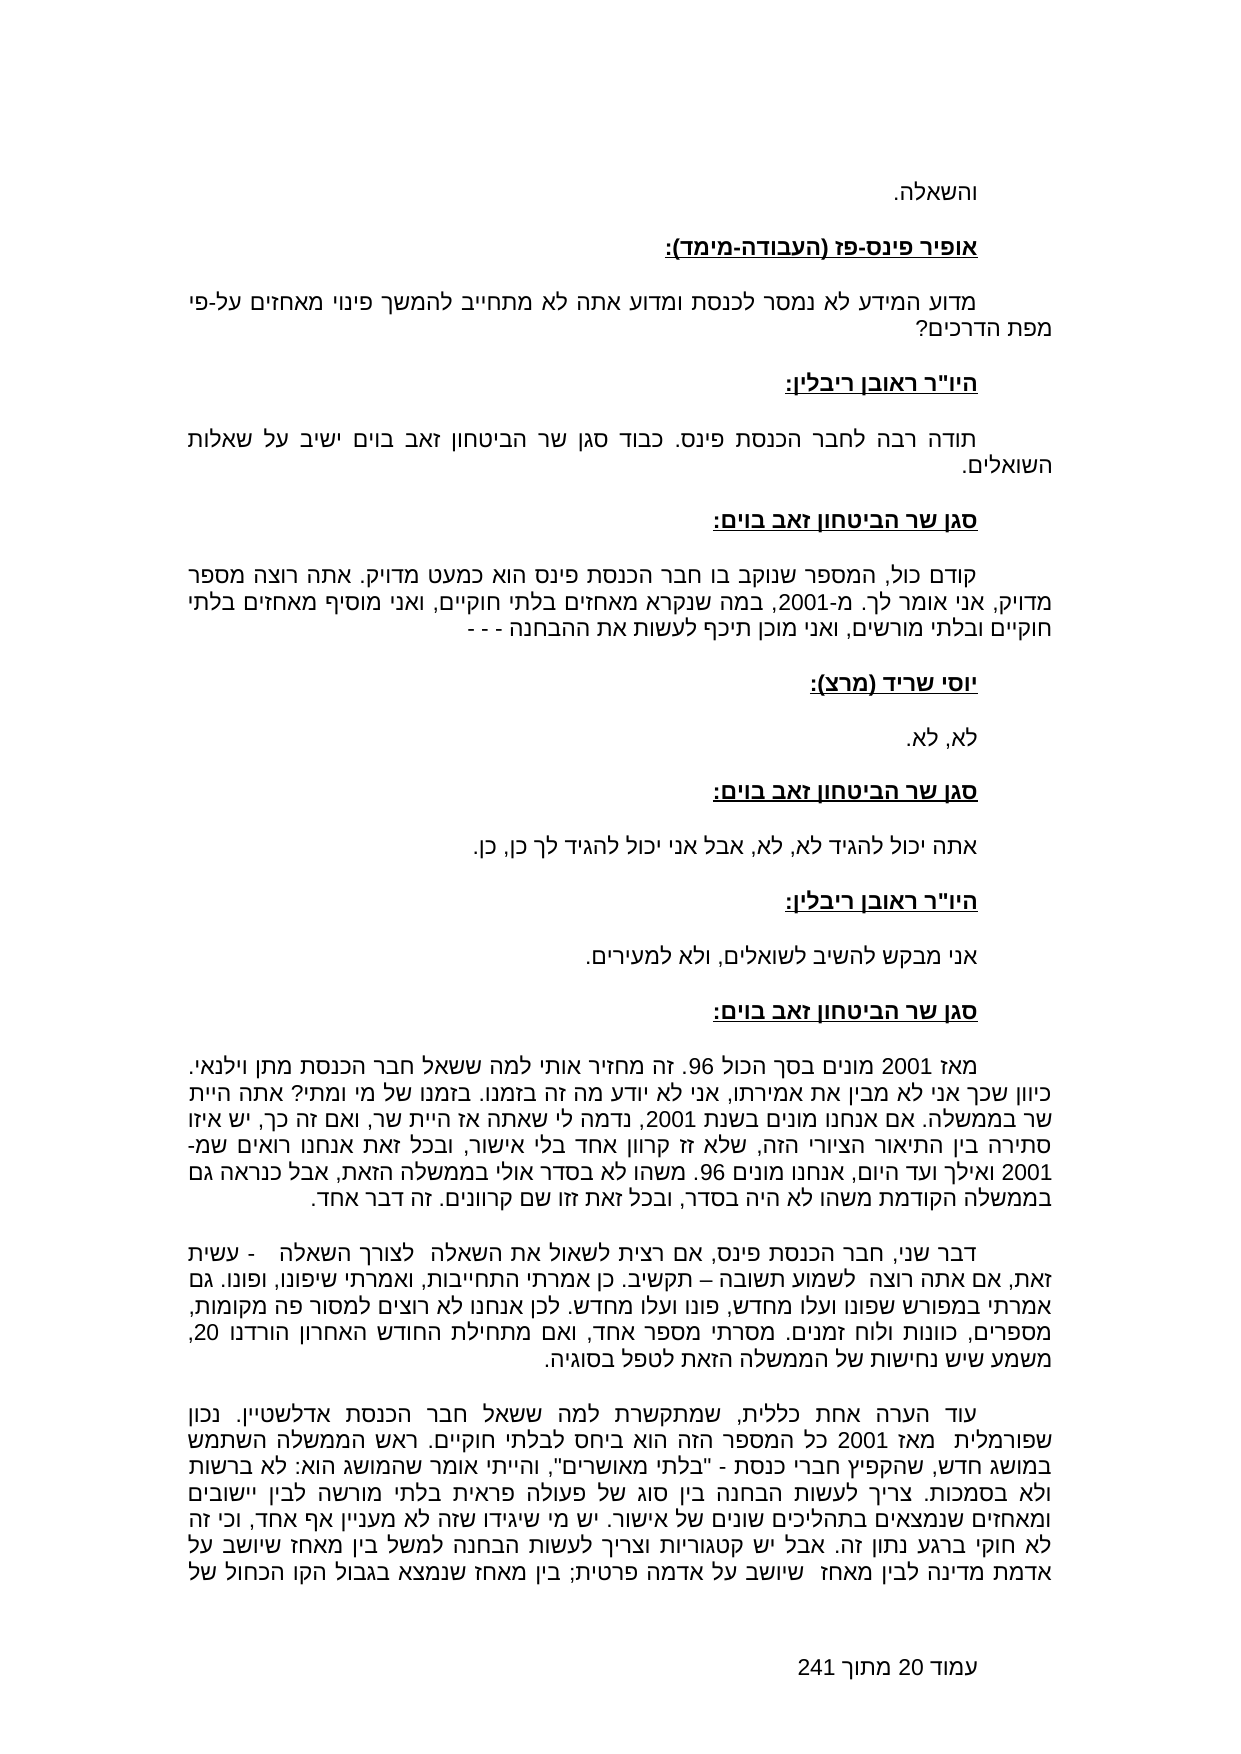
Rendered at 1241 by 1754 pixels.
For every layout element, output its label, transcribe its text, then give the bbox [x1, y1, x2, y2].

text והשאלה. [187, 179, 1053, 205]
text היו"ר ראובן ריבלין: [187, 370, 1053, 397]
text אתה יכול להגיד לא, לא, אבל אני יכול להגיד לך כן, כן. [187, 833, 1053, 859]
text יוסי שריד (מרצ): [187, 670, 1053, 696]
text אופיר פינס-פז (העבודה-מימד): [187, 234, 1053, 260]
text סגן שר הביטחון זאב בוים: [187, 778, 1053, 804]
text היו"ר ראובן ריבלין: [187, 888, 1053, 914]
text לא, לא. [187, 725, 1053, 751]
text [187, 1401, 1053, 1585]
text אני מבקש להשיב לשואלים, ולא למעירים. [187, 943, 1053, 969]
text מאז 2001 מונים בסך הכול 96. זה מחזיר אותי למה ששאל חבר הכנסת מתן וילנאי. כיוון שכך אני לא מבין את אמירתו, אני לא יודע מה זה בזמנו. בזמנו של מי ומתי? אתה היית שר בממשלה. אם אנחנו מונים בשנת 2001, נדמה לי שאתה אז היית שר, ואם זה כך, יש איזו סתירה בין התיאור הציורי הזה, שלא זז קרוון אחד בלי אישור, ובכל זאת אנחנו רואים שמ-2001 ואילך ועד היום, אנחנו מונים 96. משהו לא בסדר אולי בממשלה הזאת, אבל כנראה גם בממשלה הקודמת משהו לא היה בסדר, ובכל זאת זזו שם קרוונים. זה דבר אחד. [187, 1053, 1053, 1211]
text סגן שר הביטחון זאב בוים: [187, 998, 1053, 1024]
text סגן שר הביטחון זאב בוים: [187, 507, 1053, 533]
text קודם כול, המספר שנוקב בו חבר הכנסת פינס הוא כמעט מדויק. אתה רוצה מספר מדויק, אני אומר לך. מ-2001, במה שנקרא מאחזים בלתי חוקיים, ואני מוסיף מאחזים בלתי חוקיים ובלתי מורשים, ואני מוכן תיכף לעשות את ההבחנה - - - [187, 562, 1053, 641]
text דבר שני, חבר הכנסת פינס, אם רצית לשאול את השאלה לצורך השאלה - עשית זאת, אם אתה רוצה לשמוע תשובה – תקשיב. כן אמרתי התחייבות, ואמרתי שיפונו, ופונו. גם אמרתי במפורש שפונו ועלו מחדש, פונו ועלו מחדש. לכן אנחנו לא רוצים למסור פה מקומות, מספרים, כוונות ולוח זמנים. מסרתי מספר אחד, ואם מתחילת החודש האחרון הורדנו 20, משמע שיש נחישות של הממשלה הזאת לטפל בסוגיה. [187, 1240, 1053, 1372]
text תודה רבה לחבר הכנסת פינס. כבוד סגן שר הביטחון זאב בוים ישיב על שאלות השואלים. [187, 426, 1053, 478]
text מדוע המידע לא נמסר לכנסת ומדוע אתה לא מתחייב להמשך פינוי מאחזים על-פי מפת הדרכים? [187, 289, 1053, 342]
